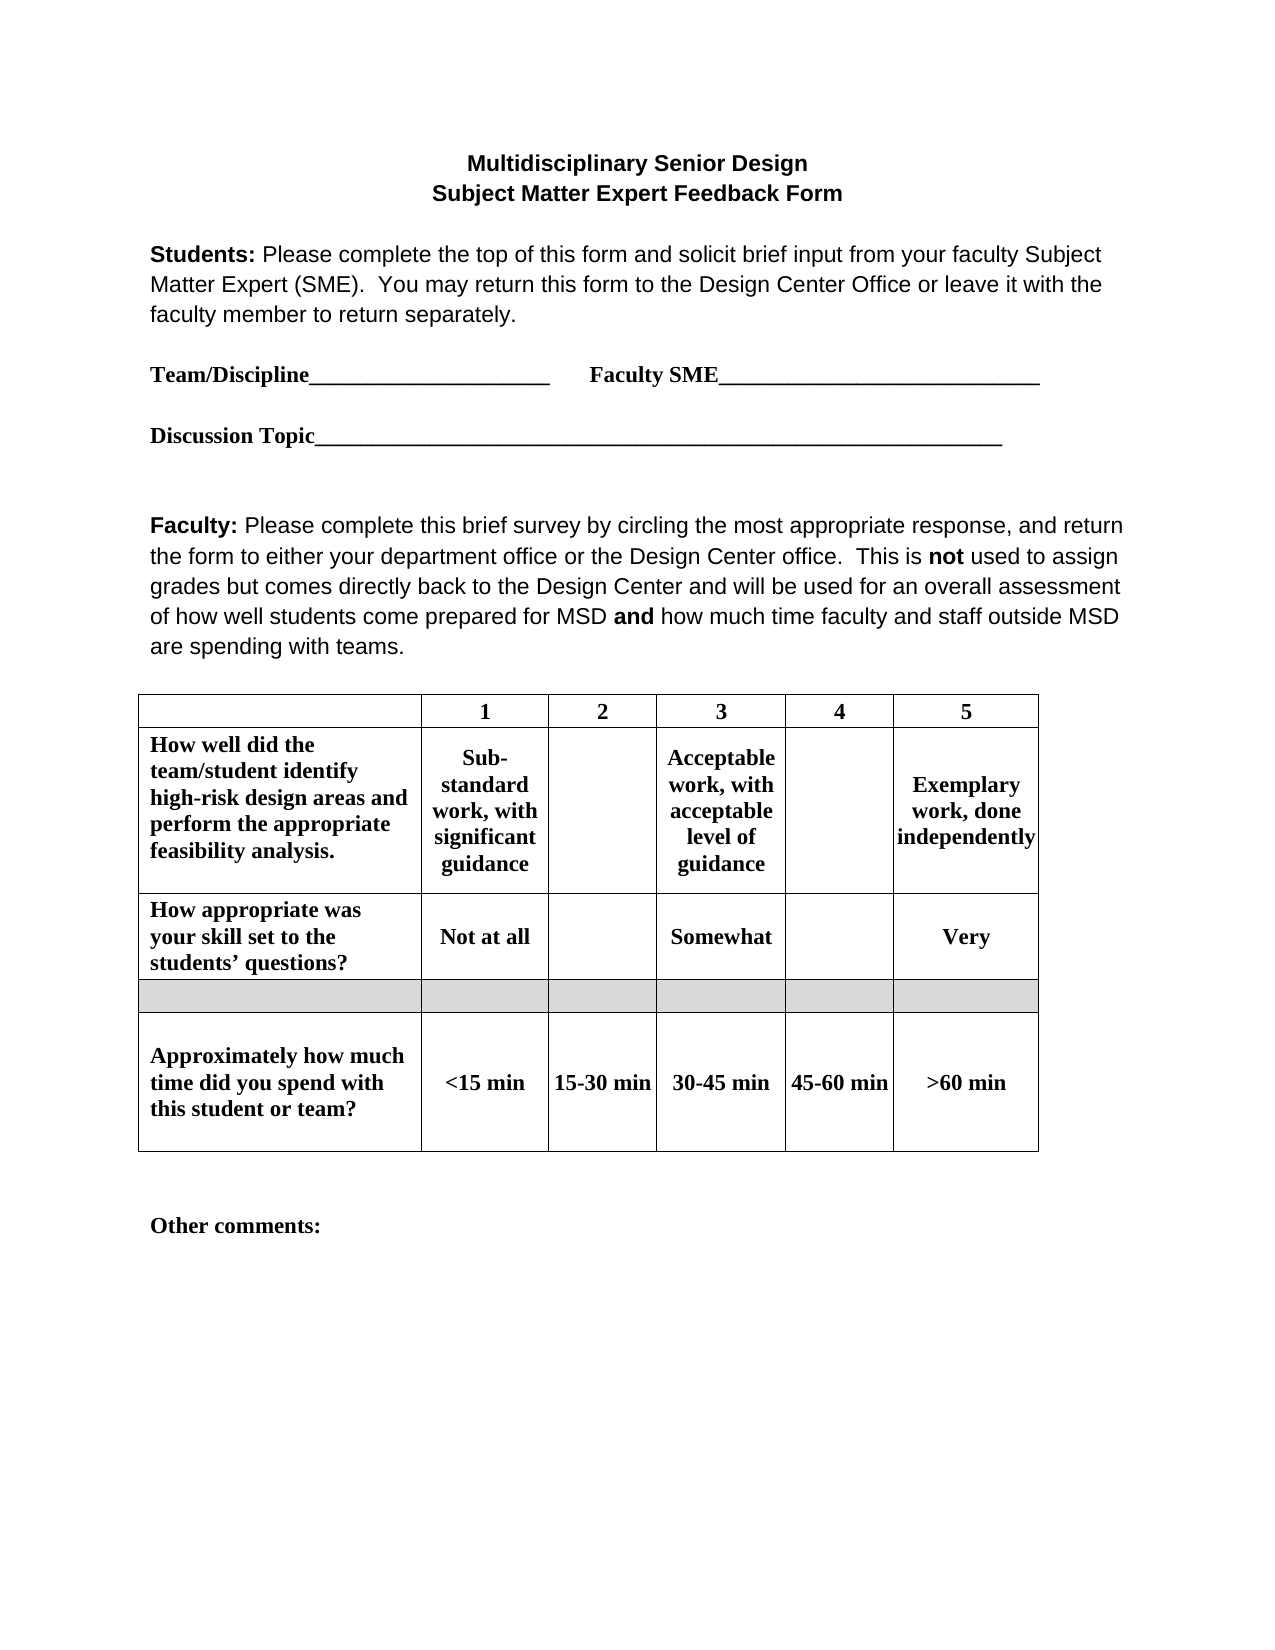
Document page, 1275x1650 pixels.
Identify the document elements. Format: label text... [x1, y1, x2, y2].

table_cell [657, 980, 785, 1012]
text Students: Please complete the top of this form and solicit brief input from your faculty Subject Matter Expert (SME). You may return this form to the Design Center Office or leave it with the faculty member to return separately. [150, 241, 1125, 327]
table_cell Somewhat [657, 894, 785, 978]
table_header [139, 695, 421, 727]
table_cell 45-60 min [786, 1013, 893, 1151]
table_header 5 [894, 695, 1038, 727]
table_cell [786, 980, 893, 1012]
table_cell Sub-standard work, with significant guidance [422, 728, 548, 892]
table_cell Not at all [422, 894, 548, 978]
table_header 4 [786, 695, 893, 727]
text Team/Discipline_____________________ Faculty SME____________________________ [150, 361, 1125, 388]
table_cell Very [894, 894, 1038, 978]
text Other comments: [150, 1212, 1125, 1239]
table_cell How well did the team/student identify high-risk design areas and perform the appropriate feasibility analysis. [139, 728, 421, 892]
table_header 2 [549, 695, 656, 727]
table_cell [549, 728, 656, 892]
table_cell [786, 894, 893, 978]
table_cell [549, 894, 656, 978]
text Faculty: Please complete this brief survey by circling the most appropriate response, and return the form to either your department office or the Design Center office. This is not used to assign grades but comes directly back to the Design Center and will be used for an overall assessment of how well students come prepared for MSD and how much time faculty and staff outside MSD are spending with teams. [150, 512, 1125, 660]
table_header 3 [657, 695, 785, 727]
table_cell >60 min [894, 1013, 1038, 1151]
table_cell [422, 980, 548, 1012]
table_cell [894, 980, 1038, 1012]
table_cell 15-30 min [549, 1013, 656, 1151]
table_cell [549, 980, 656, 1012]
table_cell Exemplary work, done independently [894, 728, 1038, 892]
table_cell [139, 980, 421, 1012]
table_cell 30-45 min [657, 1013, 785, 1151]
table_header 1 [422, 695, 548, 727]
table_cell Approximately how much time did you spend with this student or team? [139, 1013, 421, 1151]
table_cell Acceptable work, with acceptable level of guidance [657, 728, 785, 892]
text Subject Matter Expert Feedback Form [150, 180, 1125, 207]
table_cell <15 min [422, 1013, 548, 1151]
table_cell How appropriate was your skill set to the students’ questions? [139, 894, 421, 978]
text Discussion Topic____________________________________________________________ [150, 422, 1125, 448]
text Multidisciplinary Senior Design [150, 150, 1125, 176]
table_cell [786, 728, 893, 892]
